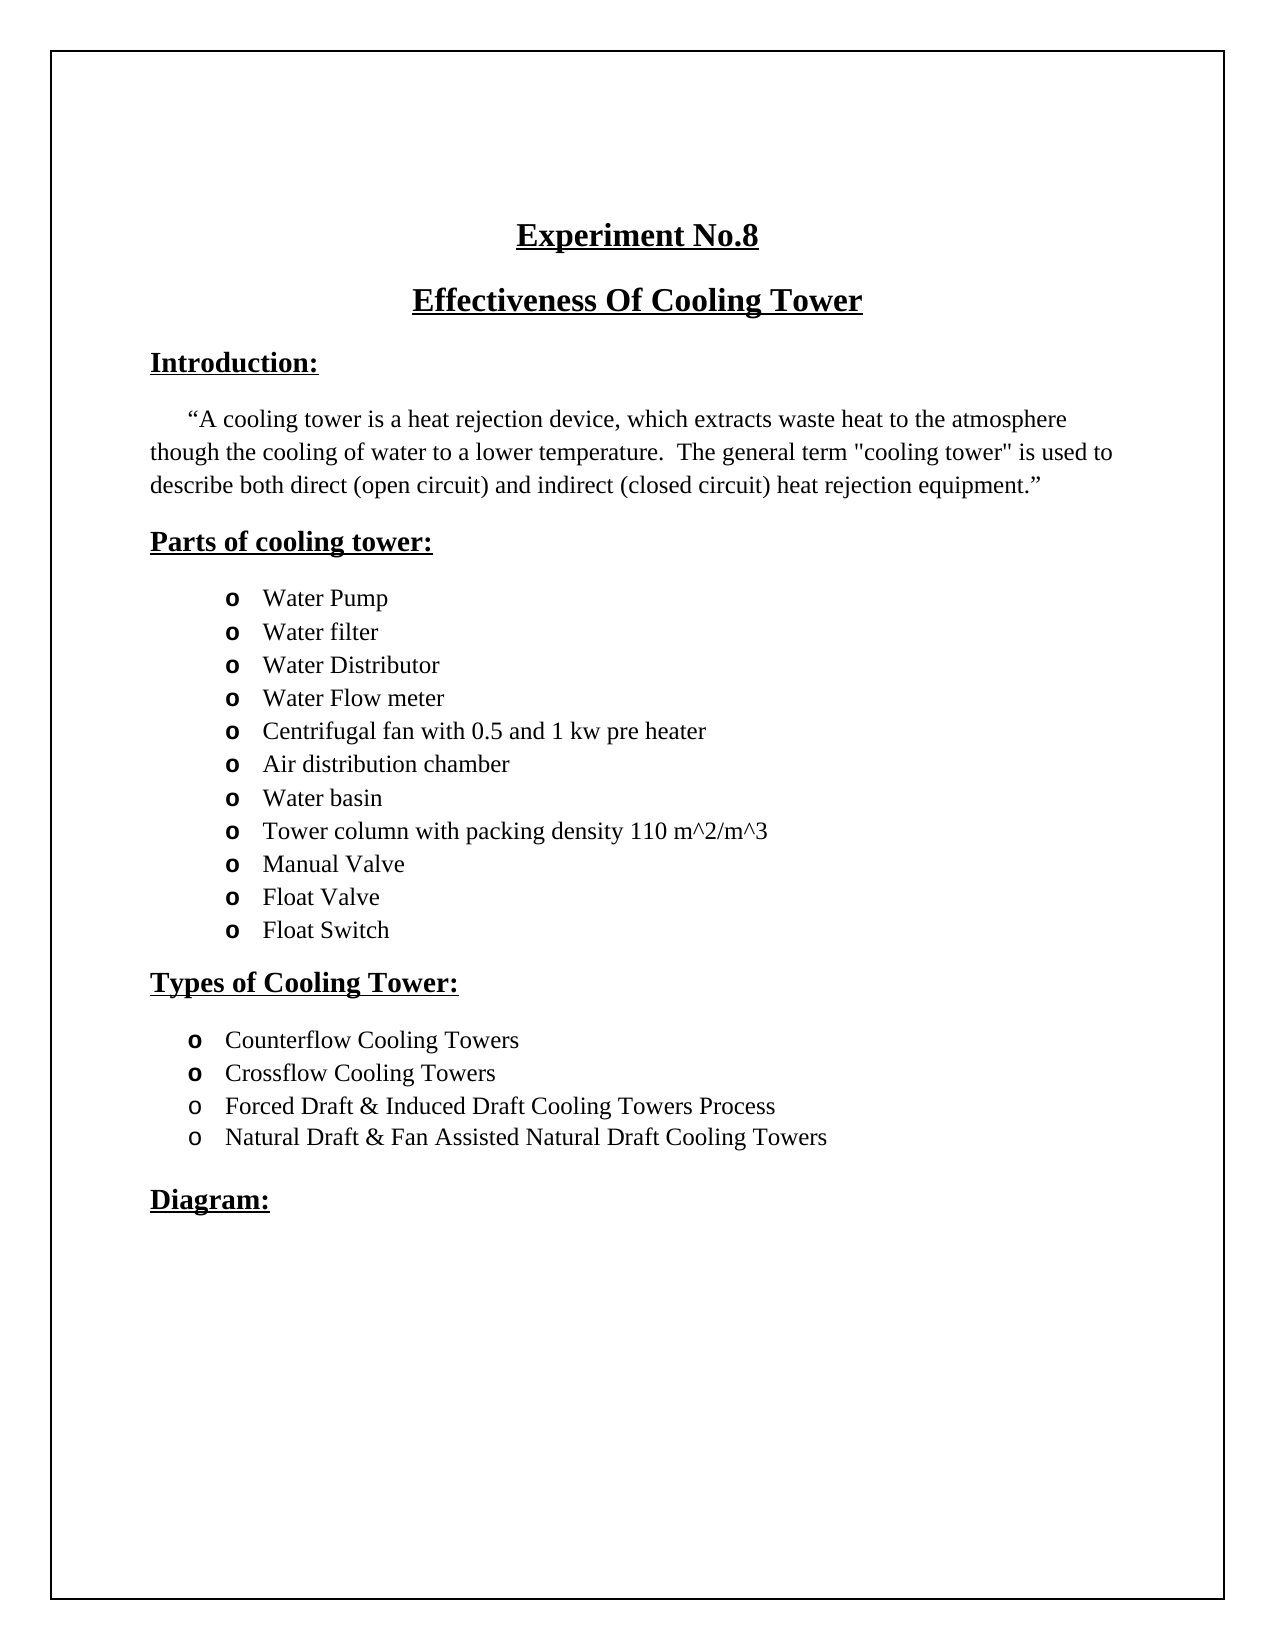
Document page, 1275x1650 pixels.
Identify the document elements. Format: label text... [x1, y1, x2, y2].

list Manual Valve [225, 849, 1125, 880]
list Tower column with packing density 110 m^2/m^3 [225, 816, 1125, 847]
list Water Pump [225, 583, 1125, 614]
text Types of Cooling Tower: [150, 966, 1125, 999]
list Water filter [225, 617, 1125, 647]
list Float Switch [225, 916, 1125, 946]
list Natural Draft & Fan Assisted Natural Draft Cooling Towers [187, 1122, 1125, 1153]
list Centrifugal fan with 0.5 and 1 kw pre heater [225, 716, 1125, 747]
text Effectiveness Of Cooling Tower [150, 280, 1125, 318]
list Water Distributor [225, 650, 1125, 681]
list Counterflow Cooling Towers [187, 1025, 1125, 1056]
text Parts of cooling tower: [150, 524, 1125, 557]
text Diagram: [150, 1182, 1125, 1216]
list Crossflow Cooling Towers [187, 1058, 1125, 1089]
text “A cooling tower is a heat rejection device, which extracts waste heat to the atmosphere though the cooling of water to a lower temperature. The general term "cooling tower" is used to describe both direct (open circuit) and indirect (closed circuit) heat rejection equipment.” [150, 404, 1125, 499]
list Forced Draft & Induced Draft Cooling Towers Process [187, 1091, 1125, 1122]
list Water basin [225, 783, 1125, 813]
text Introduction: [150, 345, 1125, 378]
list Air distribution chamber [225, 749, 1125, 780]
list Water Flow meter [225, 683, 1125, 714]
list Float Valve [225, 882, 1125, 913]
text Experiment No.8 [150, 215, 1125, 253]
